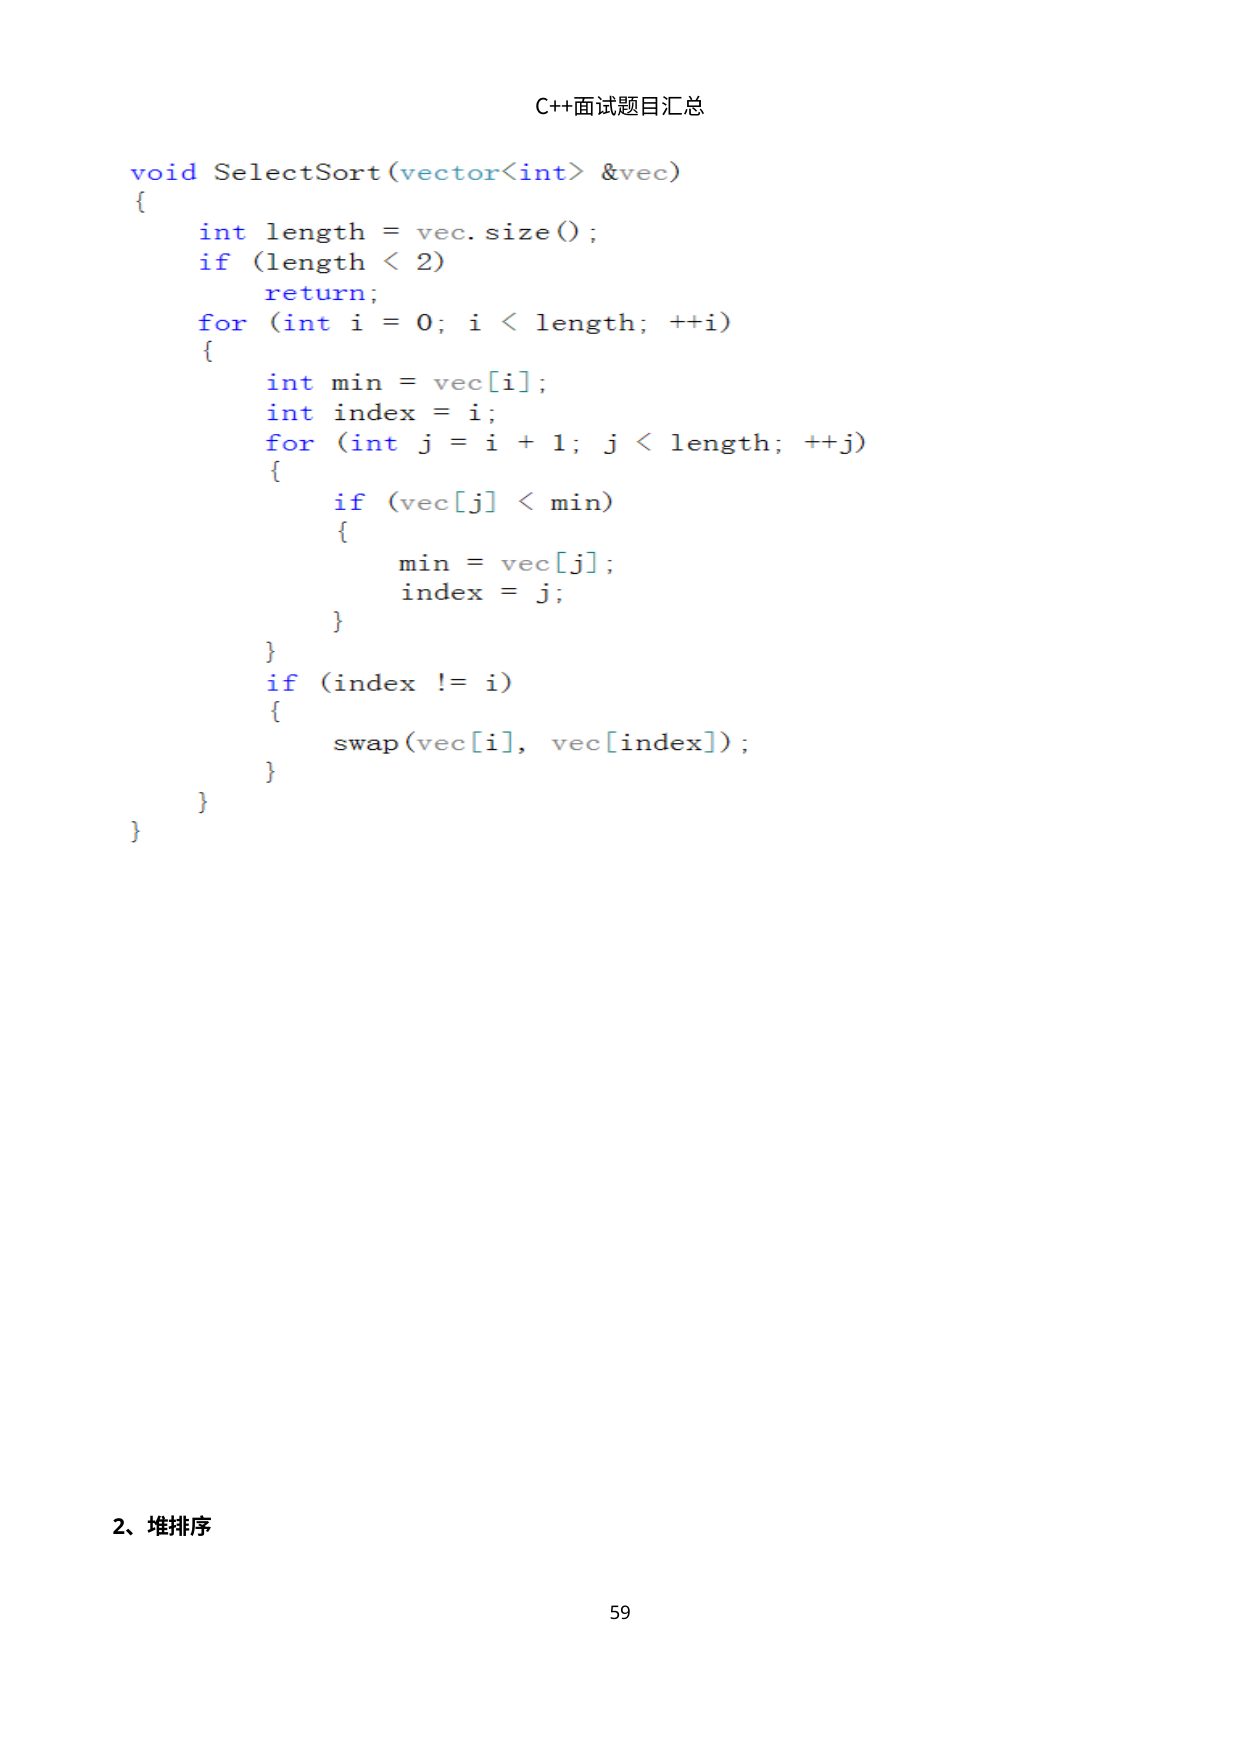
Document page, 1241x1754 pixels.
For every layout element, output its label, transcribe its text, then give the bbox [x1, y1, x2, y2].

text 2、堆排序 [112, 1509, 1128, 1541]
picture [112, 159, 890, 854]
